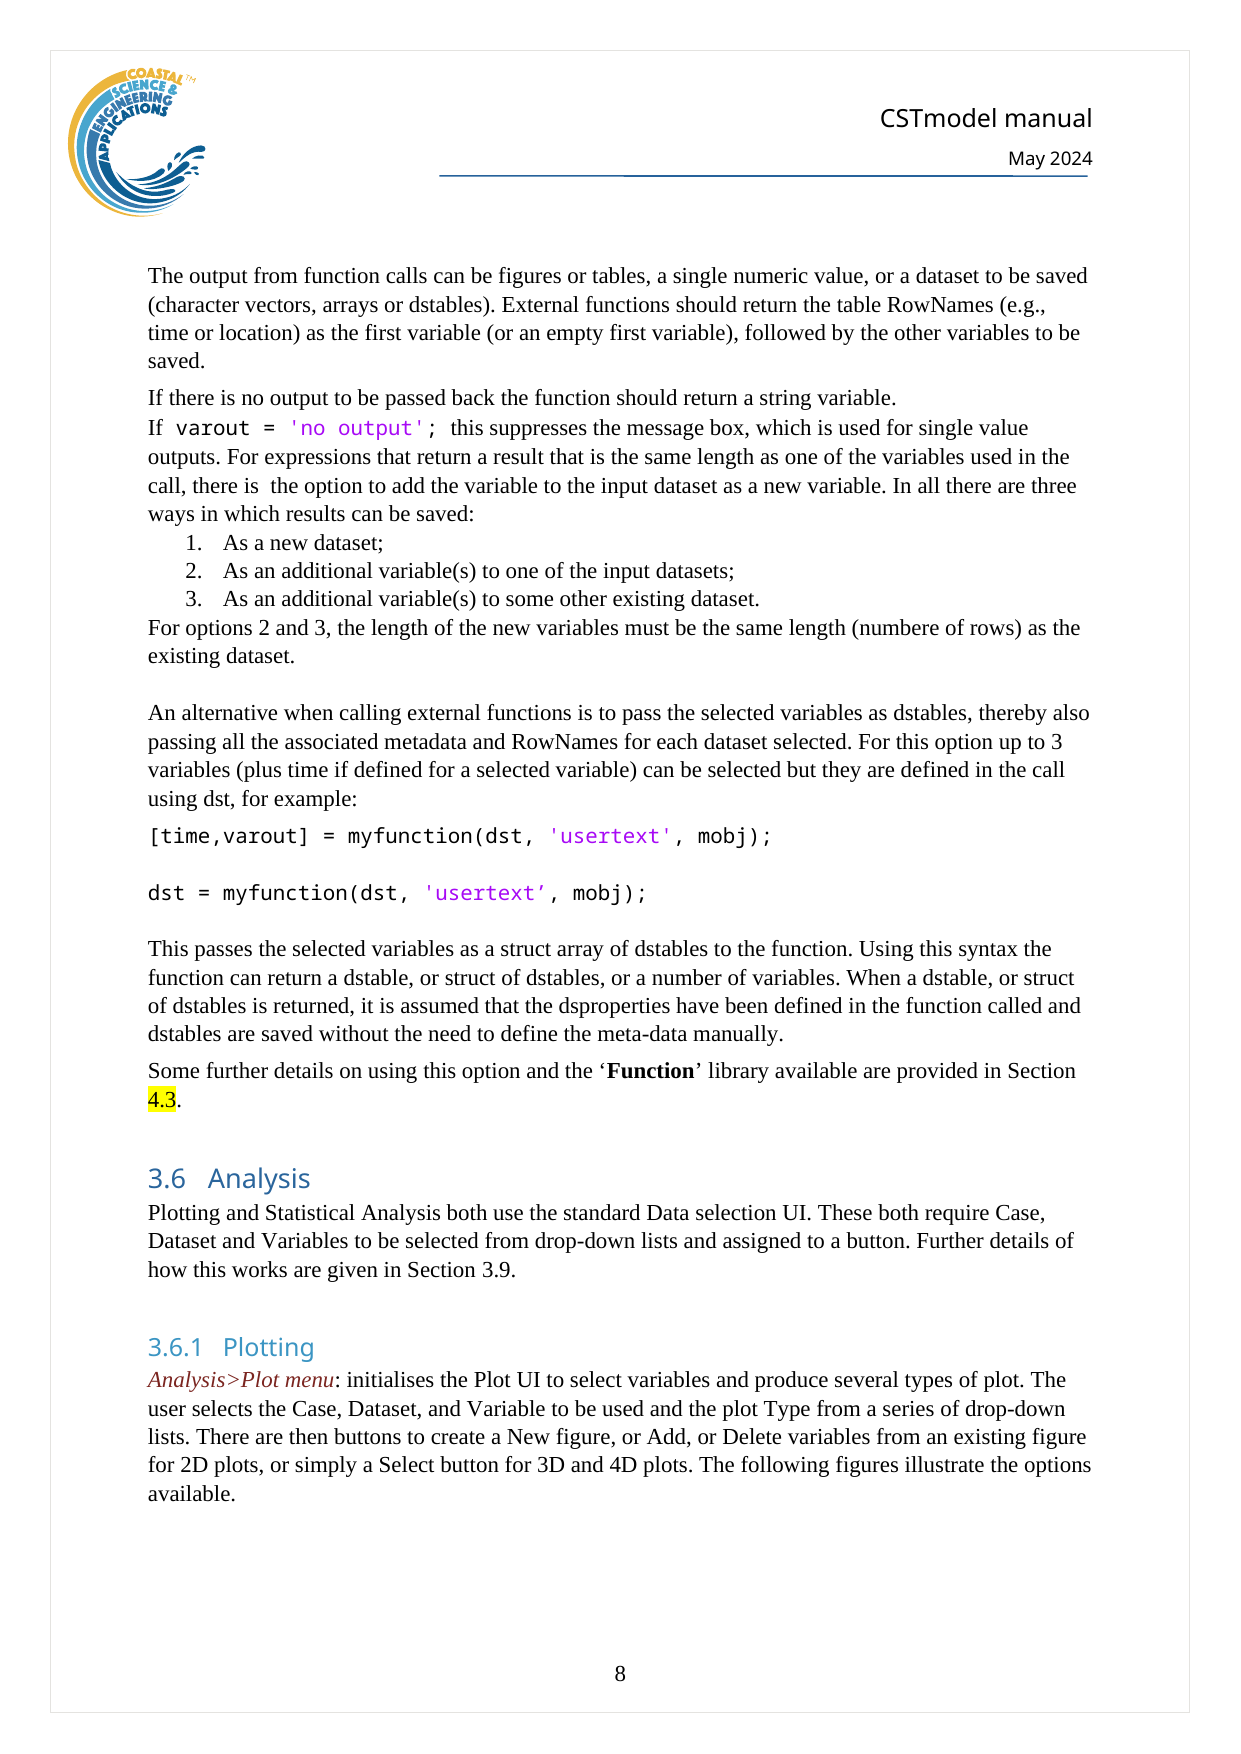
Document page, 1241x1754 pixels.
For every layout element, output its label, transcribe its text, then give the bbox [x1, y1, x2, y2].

text Analysis>Plot menu: initialises the Plot UI to select variables and produce several types of plot. The user selects the Case, Dataset, and Variable to be used and the plot Type from a series of drop-down lists. There are then buttons to create a New figure, or Add, or Delete variables from an existing figure for 2D plots, or simply a Select button for 3D and 4D plots. The following figures illustrate the options available. [148, 1366, 1093, 1506]
subtitle Plotting [148, 1329, 1093, 1363]
list As a new dataset; [185, 529, 1093, 555]
text dst = myfunction(dst, 'usertext’, mobj); [148, 878, 1093, 907]
subtitle Analysis [148, 1159, 1093, 1196]
text Plotting and Statistical Analysis both use the standard Data selection UI. These both require Case, Dataset and Variables to be selected from drop-down lists and assigned to a button. Further details of how this works are given in Section 3.9. [148, 1199, 1093, 1282]
text [time,varout] = myfunction(dst, 'usertext', mobj); [148, 821, 1093, 850]
list As an additional variable(s) to some other existing dataset. [185, 586, 1093, 612]
text If varout = 'no output'; this suppresses the message box, which is used for single value outputs. For expressions that return a result that is the same length as one of the variables used in the call, there is the option to add the variable to the input dataset as a new variable. In all there are three ways in which results can be saved: [148, 413, 1093, 527]
text Some further details on using this option and the ‘Function’ library available are provided in Section 4.3. [148, 1057, 1093, 1112]
text For options 2 and 3, the length of the new variables must be the same length (numbere of rows) as the existing dataset. [148, 614, 1093, 669]
text This passes the selected variables as a struct array of dstables to the function. Using this syntax the function can return a dstable, or struct of dstables, or a number of variables. When a dstable, or struct of dstables is returned, it is assumed that the dsproperties have been defined in the function called and dstables are saved without the need to define the meta-data manually. [148, 935, 1093, 1047]
text An alternative when calling external functions is to pass the selected variables as dstables, thereby also passing all the associated metadata and RowNames for each dataset selected. For this option up to 3 variables (plus time if defined for a selected variable) can be selected but they are defined in the call using dst, for example: [148, 699, 1093, 811]
text The output from function calls can be figures or tables, a single numeric value, or a dataset to be saved (character vectors, arrays or dstables). External functions should return the table RowNames (e.g., time or location) as the first variable (or an empty first variable), followed by the other variables to be saved. [148, 262, 1093, 374]
text If there is no output to be passed back the function should return a string variable. [148, 384, 1093, 411]
list As an additional variable(s) to one of the input datasets; [185, 557, 1093, 583]
